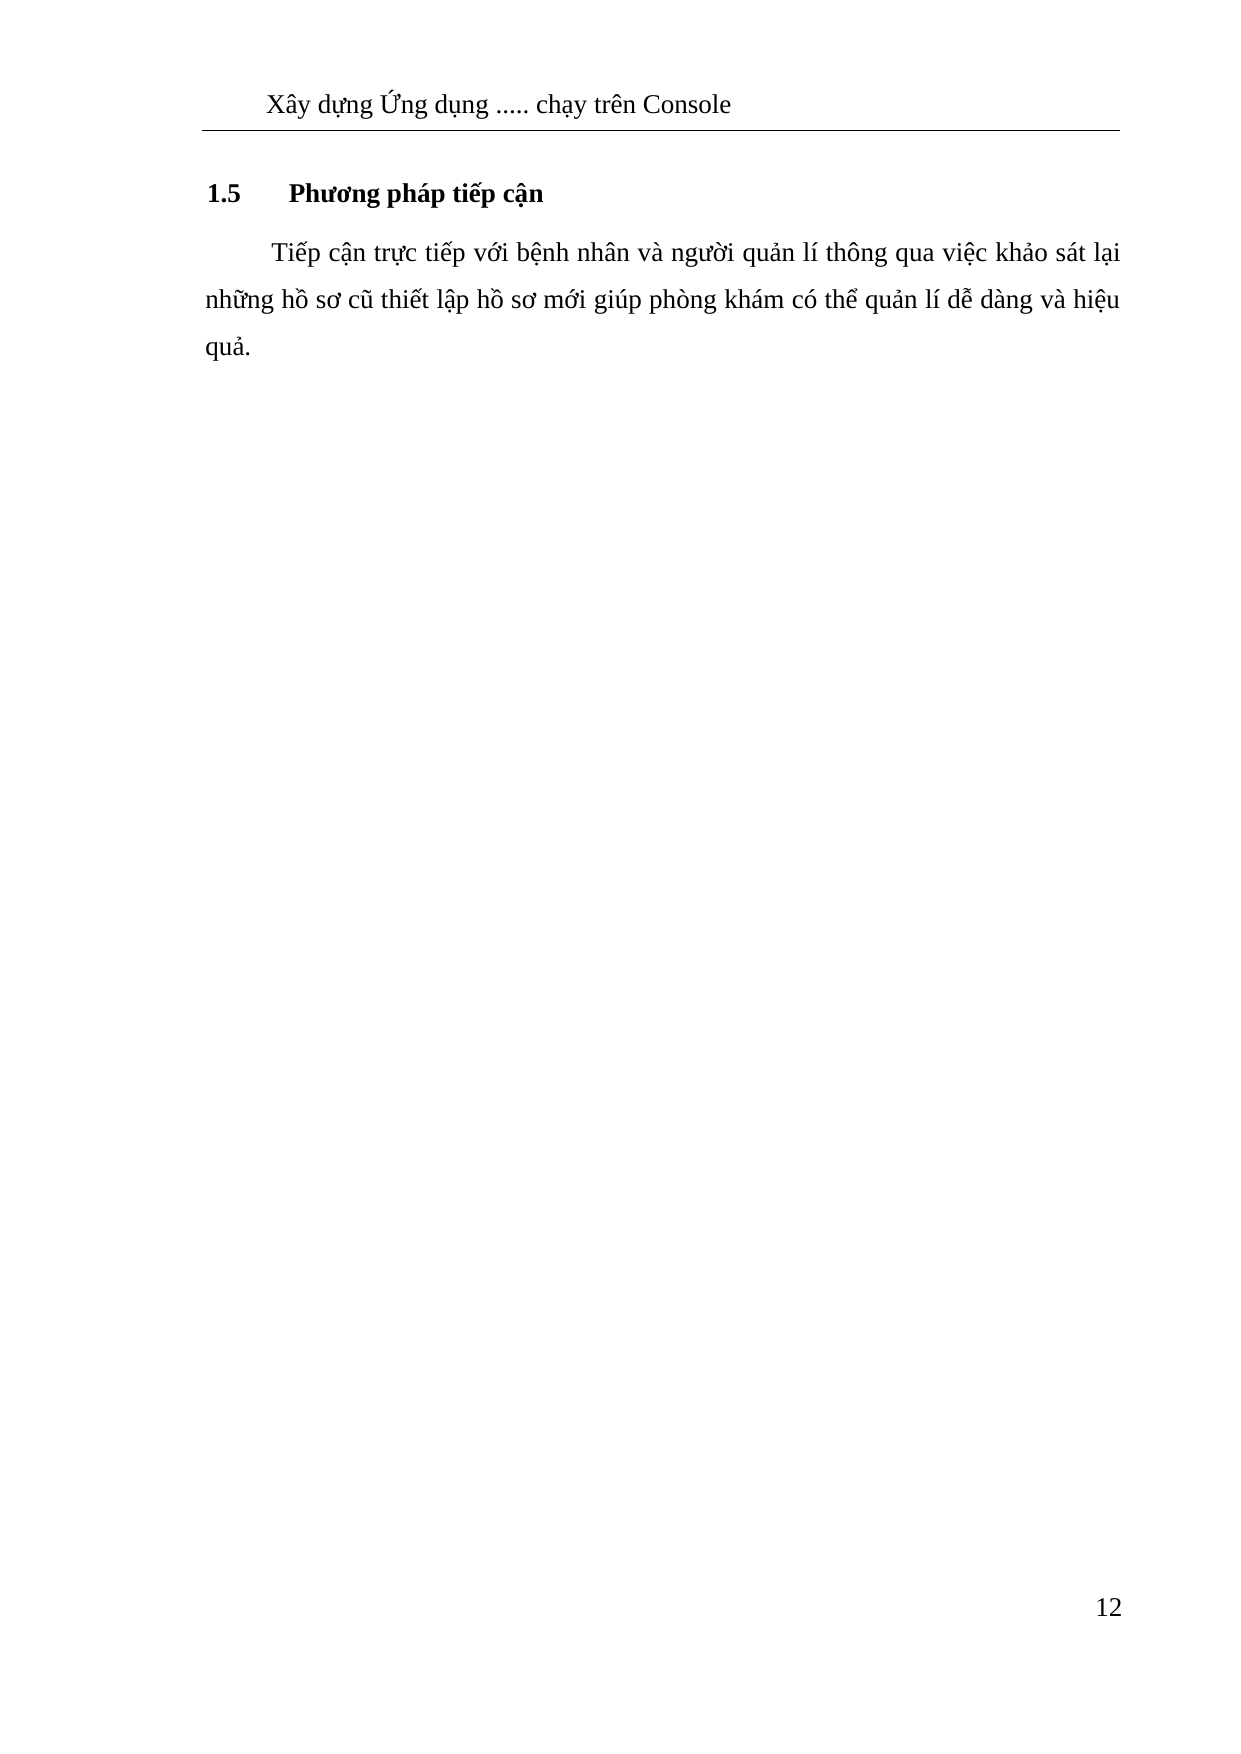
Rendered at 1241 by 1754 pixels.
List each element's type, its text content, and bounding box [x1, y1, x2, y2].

text Phương pháp tiếp cận [207, 177, 1122, 208]
text Tiếp cận trực tiếp với bệnh nhân và người quản lí thông qua việc khảo sát lại những hồ sơ cũ thiết lập hồ sơ mới giúp phòng khám có thể quản lí dễ dàng và hiệu quả. [205, 236, 1122, 361]
